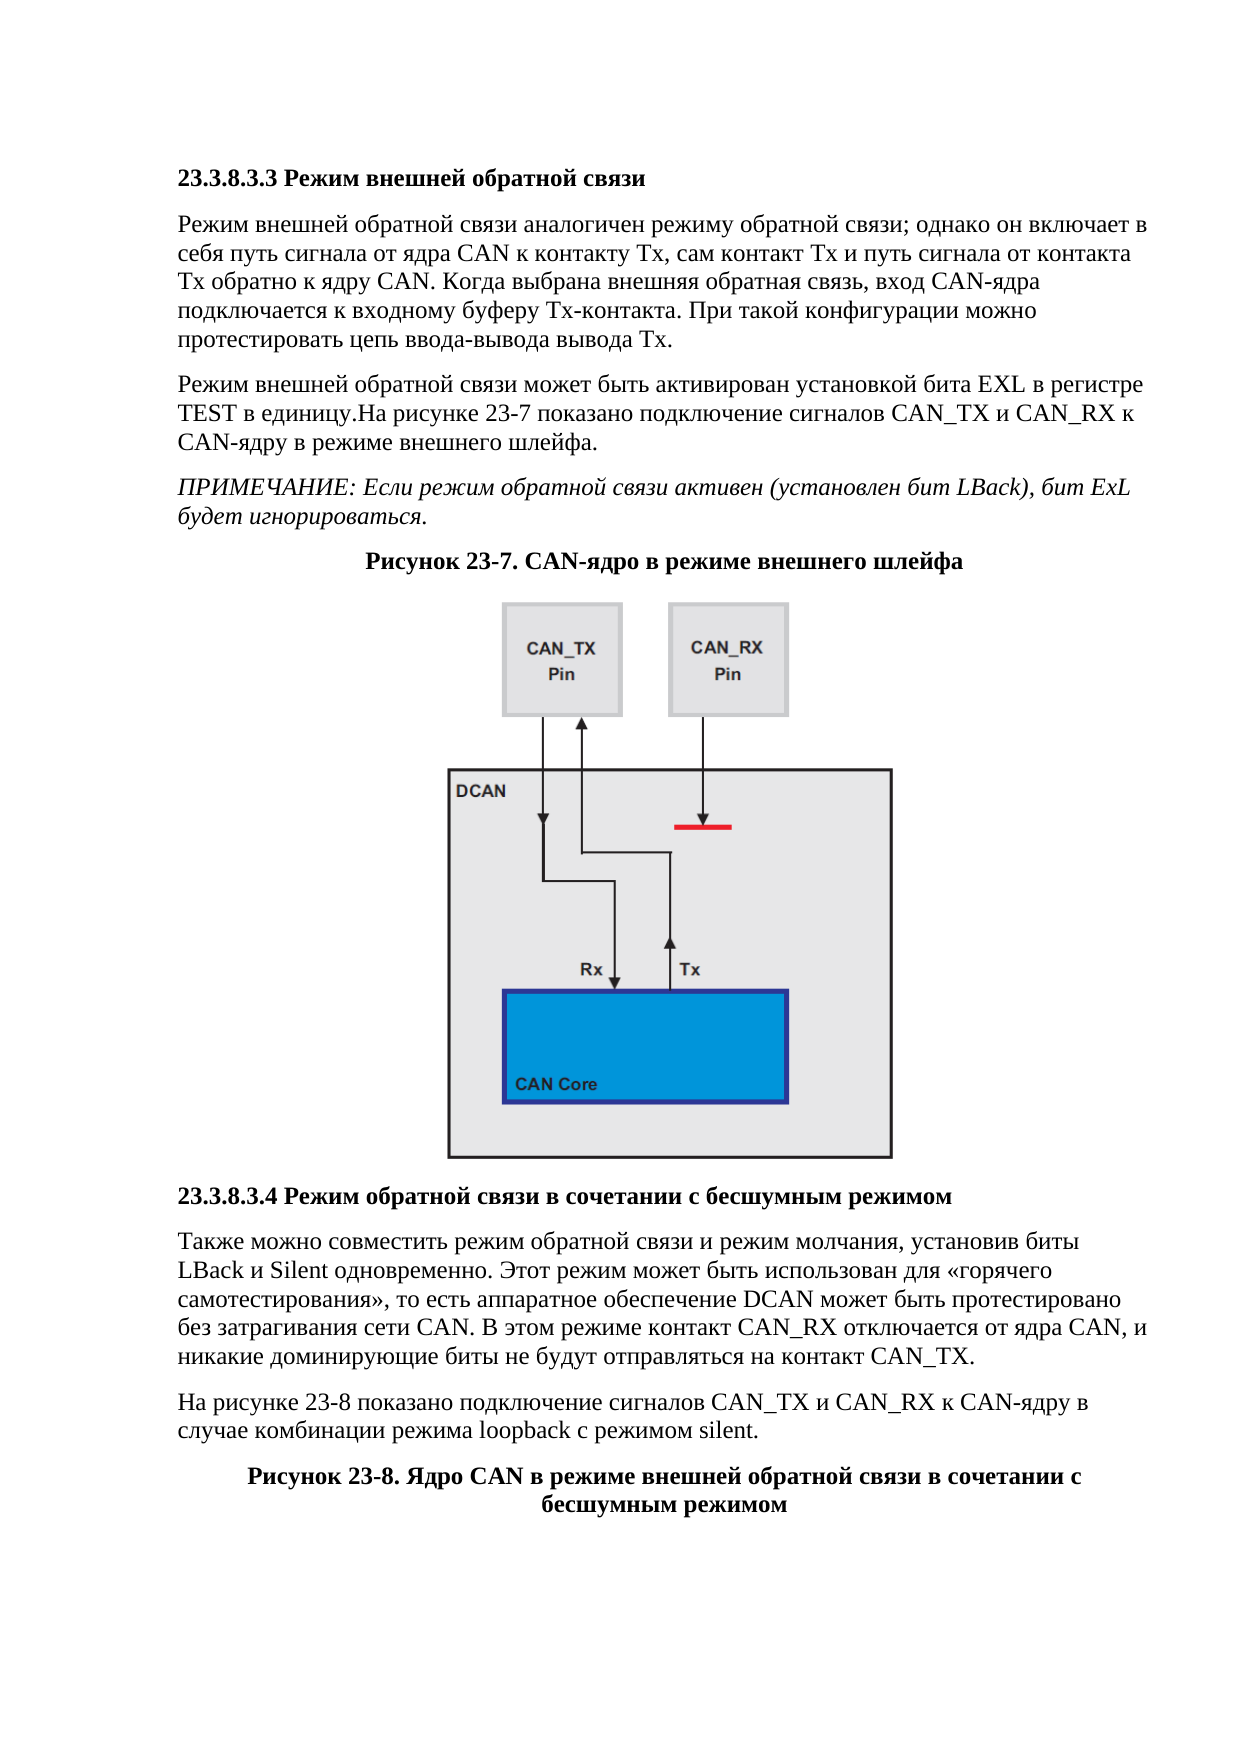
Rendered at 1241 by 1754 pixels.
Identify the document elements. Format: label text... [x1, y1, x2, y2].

text Рисунок 23-8. Ядро CAN в режиме внешней обратной связи в сочетании с бесшумным режимом [177, 1461, 1152, 1518]
text Также можно совместить режим обратной связи и режим молчания, установив биты LBack и Silent одновременно. Этот режим может быть использован для «горячего самотестирования», то есть аппаратное обеспечение DCAN может быть протестировано без затрагивания сети CAN. В этом режиме контакт CAN_RX отключается от ядра CAN, и никакие доминирующие биты не будут отправляться на контакт CAN_TX. [177, 1226, 1152, 1370]
text Режим внешней обратной связи аналогичен режиму обратной связи; однако он включает в себя путь сигнала от ядра CAN к контакту Tx, сам контакт Tx и путь сигнала от контакта Tx обратно к ядру CAN. Когда выбрана внешняя обратная связь, вход CAN-ядра подключается к входному буферу Tx-контакта. При такой конфигурации можно протестировать цепь ввода-вывода вывода Tx. [177, 209, 1152, 353]
text 23.3.8.3.4 Режим обратной связи в сочетании с бесшумным режимом [177, 1181, 1152, 1209]
picture [428, 591, 900, 1165]
text ПРИМЕЧАНИЕ: Если режим обратной связи активен (установлен бит LBack), бит ExL будет игнорироваться. [177, 472, 1152, 530]
text На рисунке 23-8 показано подключение сигналов CAN_TX и CAN_RX к CAN-ядру в случае комбинации режима loopback с режимом silent. [177, 1387, 1152, 1444]
text 23.3.8.3.3 Режим внешней обратной связи [177, 163, 1152, 192]
text Режим внешней обратной связи может быть активирован установкой бита EXL в регистре TEST в единицу.На рисунке 23-7 показано подключение сигналов CAN_TX и CAN_RX к CAN-ядру в режиме внешнего шлейфа. [177, 369, 1152, 456]
text Рисунок 23-7. CAN-ядро в режиме внешнего шлейфа [177, 546, 1152, 575]
